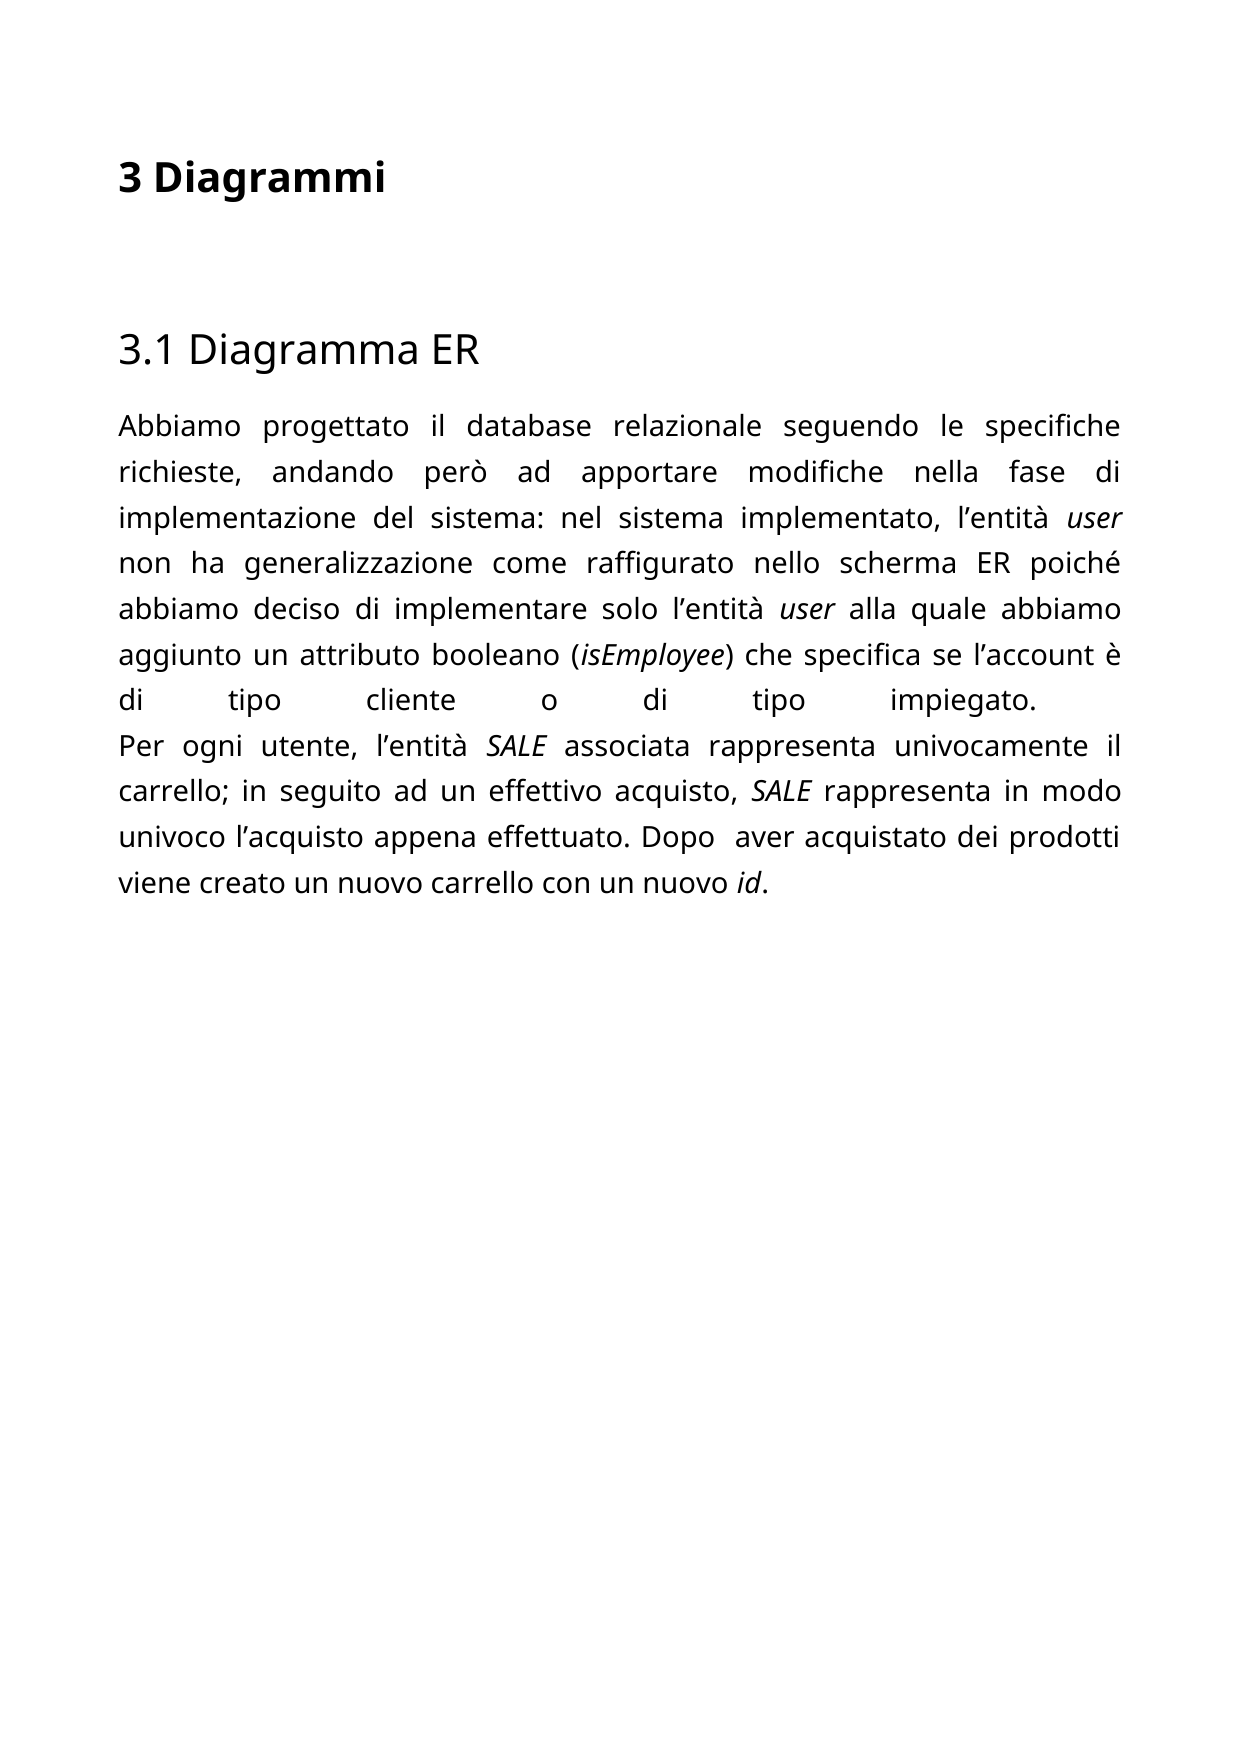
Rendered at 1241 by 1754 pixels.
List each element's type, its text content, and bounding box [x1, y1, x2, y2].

text 3.1 Diagramma ER [118, 320, 1122, 376]
text Abbiamo progettato il database relazionale seguendo le specifiche richieste, andando però ad apportare modifiche nella fase di implementazione del sistema: nel sistema implementato, l’entità user non ha generalizzazione come raffigurato nello scherma ER poiché abbiamo deciso di implementare solo l’entità user alla quale abbiamo aggiunto un attributo booleano (isEmployee) che specifica se l’account è di tipo cliente o di tipo impiegato. Per ogni utente, l’entità SALE associata rappresenta univocamente il carrello; in seguito ad un effettivo acquisto, SALE rappresenta in modo univoco l’acquisto appena effettuato. Dopo aver acquistato dei prodotti viene creato un nuovo carrello con un nuovo id. [118, 406, 1122, 902]
text 3 Diagrammi [118, 148, 1122, 204]
